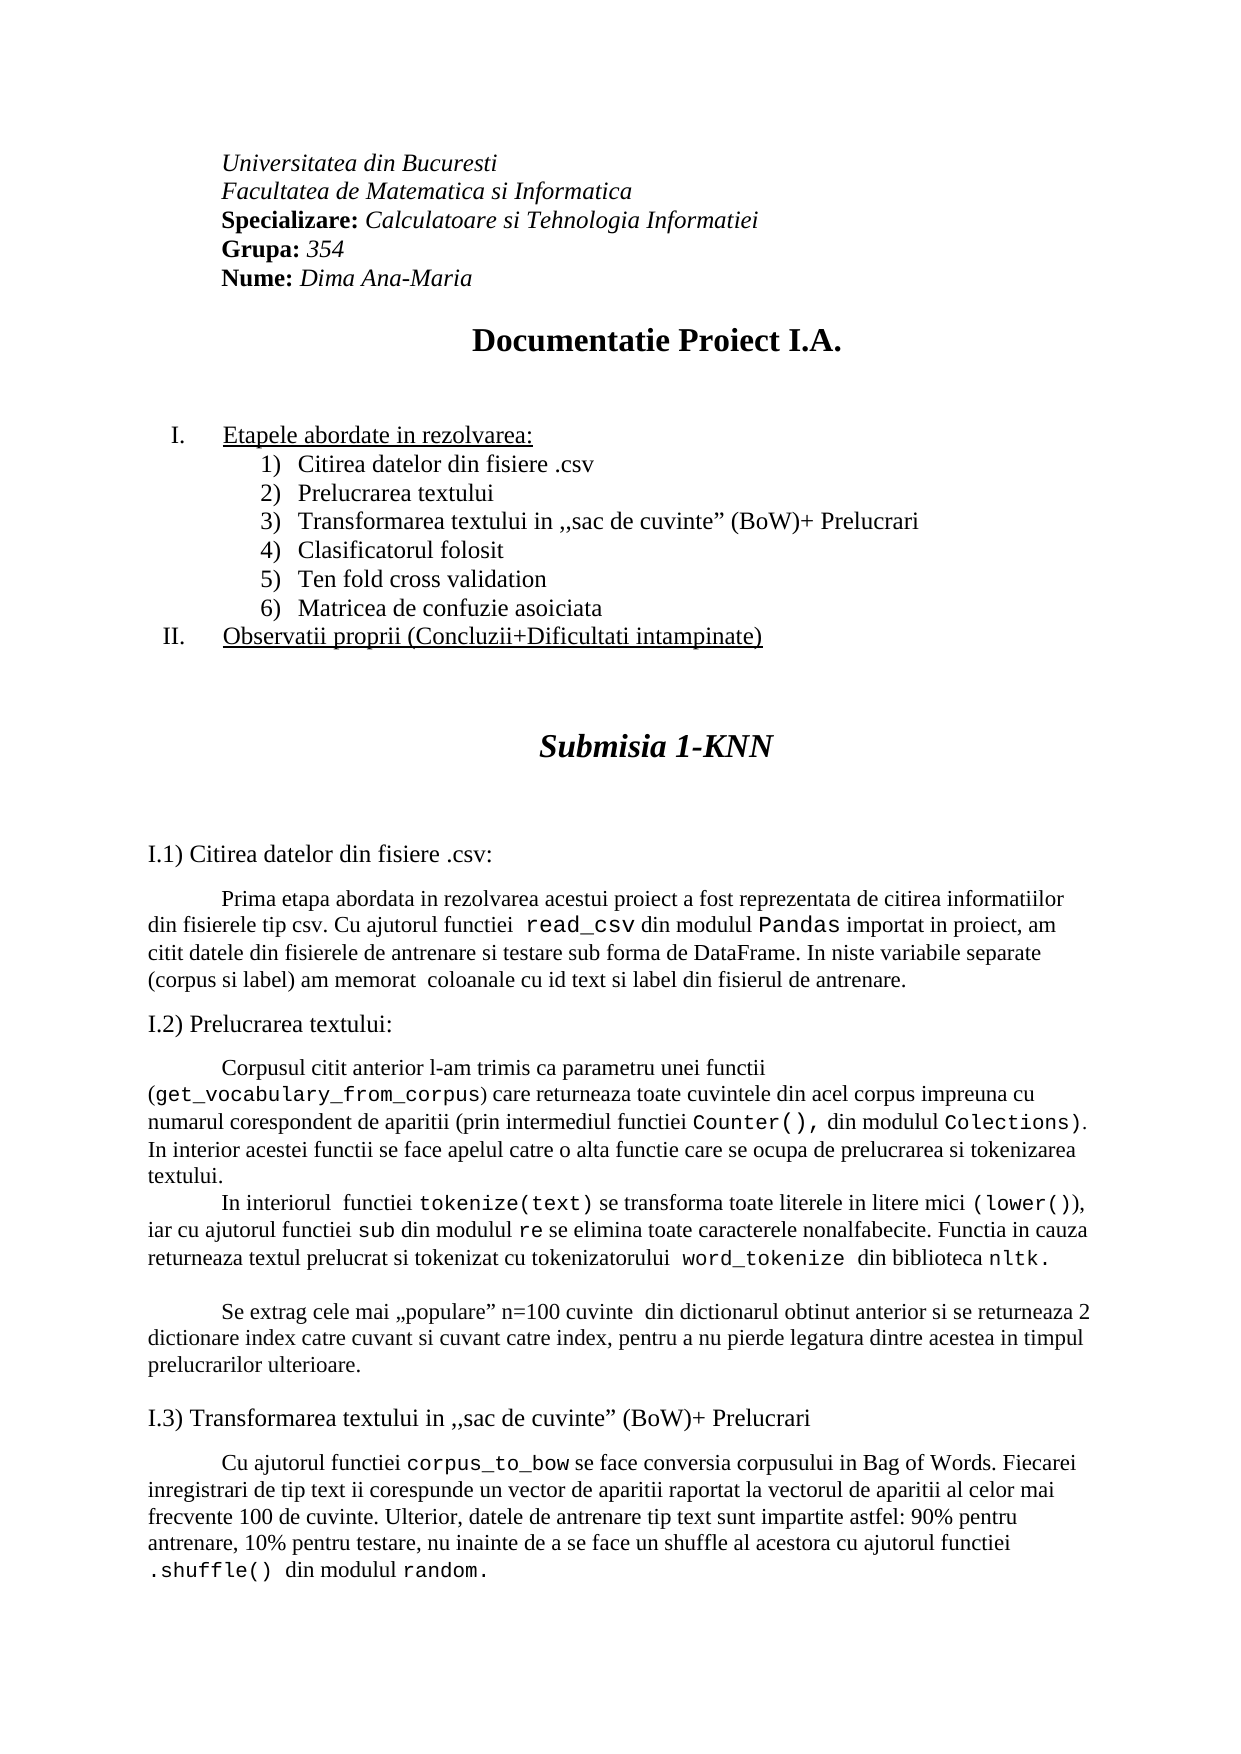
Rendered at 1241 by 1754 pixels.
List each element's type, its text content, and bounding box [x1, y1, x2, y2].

list Submisia 1-KNN [223, 727, 1093, 765]
list Observatii proprii (Concluzii+Dificultati intampinate) [185, 621, 1093, 650]
text In interiorul functiei tokenize(text) se transforma toate literele in litere mici (lower()), iar cu ajutorul functiei sub din modulul re se elimina toate caracterele nonalfabecite. Functia in cauza returneaza textul prelucrat si tokenizat cu tokenizatorului word_tokenize din biblioteca nltk. [148, 1189, 1093, 1272]
list Ten fold cross validation [260, 564, 1093, 593]
text I.3) Transformarea textului in ,,sac de cuvinte” (BoW)+ Prelucrari [148, 1403, 1093, 1432]
text Corpusul citit anterior l-am trimis ca parametru unei functii (get_vocabulary_from_corpus) care returneaza toate cuvintele din acel corpus impreuna cu numarul corespondent de aparitii (prin intermediul functiei Counter(), din modulul Colections). In interior acestei functii se face apelul catre o alta functie care se ocupa de prelucrarea si tokenizarea textului. [148, 1054, 1093, 1189]
list Prelucrarea textului [260, 478, 1093, 506]
text Cu ajutorul functiei corpus_to_bow se face conversia corpusului in Bag of Words. Fiecarei inregistrari de tip text ii corespunde un vector de aparitii raportat la vectorul de aparitii al celor mai frecvente 100 de cuvinte. Ulterior, datele de antrenare tip text sunt impartite astfel: 90% pentru antrenare, 10% pentru testare, nu inainte de a se face un shuffle al acestora cu ajutorul functiei .shuffle() din modulul random. [148, 1449, 1093, 1583]
text Prima etapa abordata in rezolvarea acestui proiect a fost reprezentata de citirea informatiilor din fisierele tip csv. Cu ajutorul functiei read_csv din modulul Pandas importat in proiect, am citit datele din fisierele de antrenare si testare sub forma de DataFrame. In niste variabile separate (corpus si label) am memorat coloanale cu id text si label din fisierul de antrenare. [148, 885, 1093, 992]
text I.2) Prelucrarea textului: [148, 1009, 1093, 1037]
text Universitatea din Bucuresti [148, 148, 1093, 176]
list Etapele abordate in rezolvarea: [185, 420, 1093, 449]
list Citirea datelor din fisiere .csv [260, 449, 1093, 478]
text Se extrag cele mai „populare” n=100 cuvinte din dictionarul obtinut anterior si se returneaza 2 dictionare index catre cuvant si cuvant catre index, pentru a nu pierde legatura dintre acestea in timpul prelucrarilor ulterioare. [148, 1298, 1093, 1377]
text Grupa: 354 [148, 234, 1093, 263]
text Nume: Dima Ana-Maria [148, 263, 1093, 291]
text Documentatie Proiect I.A. [148, 320, 1093, 358]
text Facultatea de Matematica si Informatica [148, 176, 1093, 205]
text Specializare: Calculatoare si Tehnologia Informatiei [148, 205, 1093, 234]
list Transformarea textului in ,,sac de cuvinte” (BoW)+ Prelucrari [260, 506, 1093, 535]
list Matricea de confuzie asoiciata [260, 593, 1093, 621]
text I.1) Citirea datelor din fisiere .csv: [148, 839, 1093, 868]
list Clasificatorul folosit [260, 535, 1093, 564]
